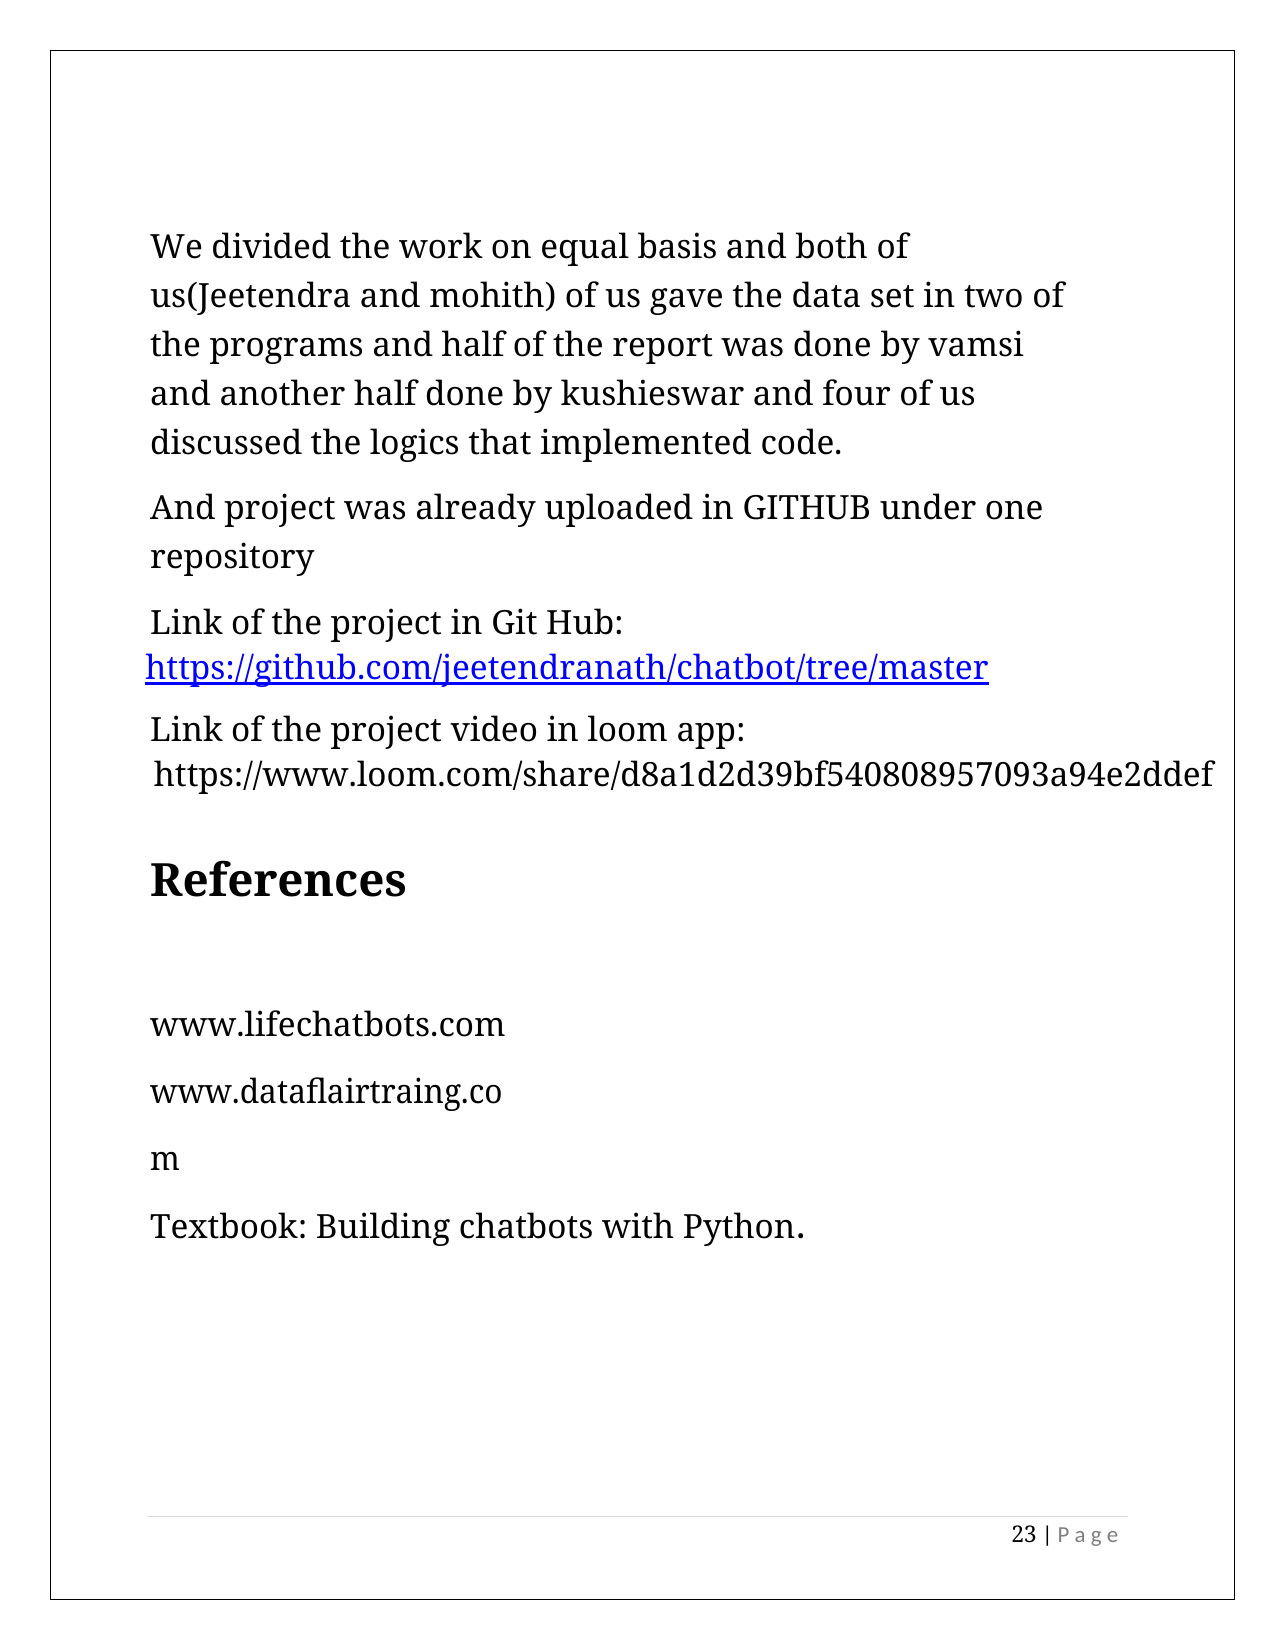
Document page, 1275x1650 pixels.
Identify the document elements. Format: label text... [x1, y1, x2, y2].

text www.lifechatbots.com www.dataflairtraing.com [150, 1001, 524, 1181]
text Textbook: Building chatbots with Python. [150, 1202, 1234, 1248]
text Link of the project video in loom app: [150, 706, 1234, 751]
text https://www.loom.com/share/d8a1d2d39bf540808957093a94e2ddef [110, 751, 1234, 797]
text https://github.com/jeetendranath/chatbot/tree/master [110, 644, 1234, 689]
text Link of the project in Git Hub: [150, 598, 1234, 644]
text And project was already uploaded in GITHUB under one repository [150, 484, 1104, 578]
text References [150, 847, 1234, 910]
text We divided the work on equal basis and both of us(Jeetendra and mohith) of us gave the data set in two of the programs and half of the report was done by vamsi and another half done by kushieswar and four of us discussed the logics that implemented code. [150, 223, 1083, 464]
